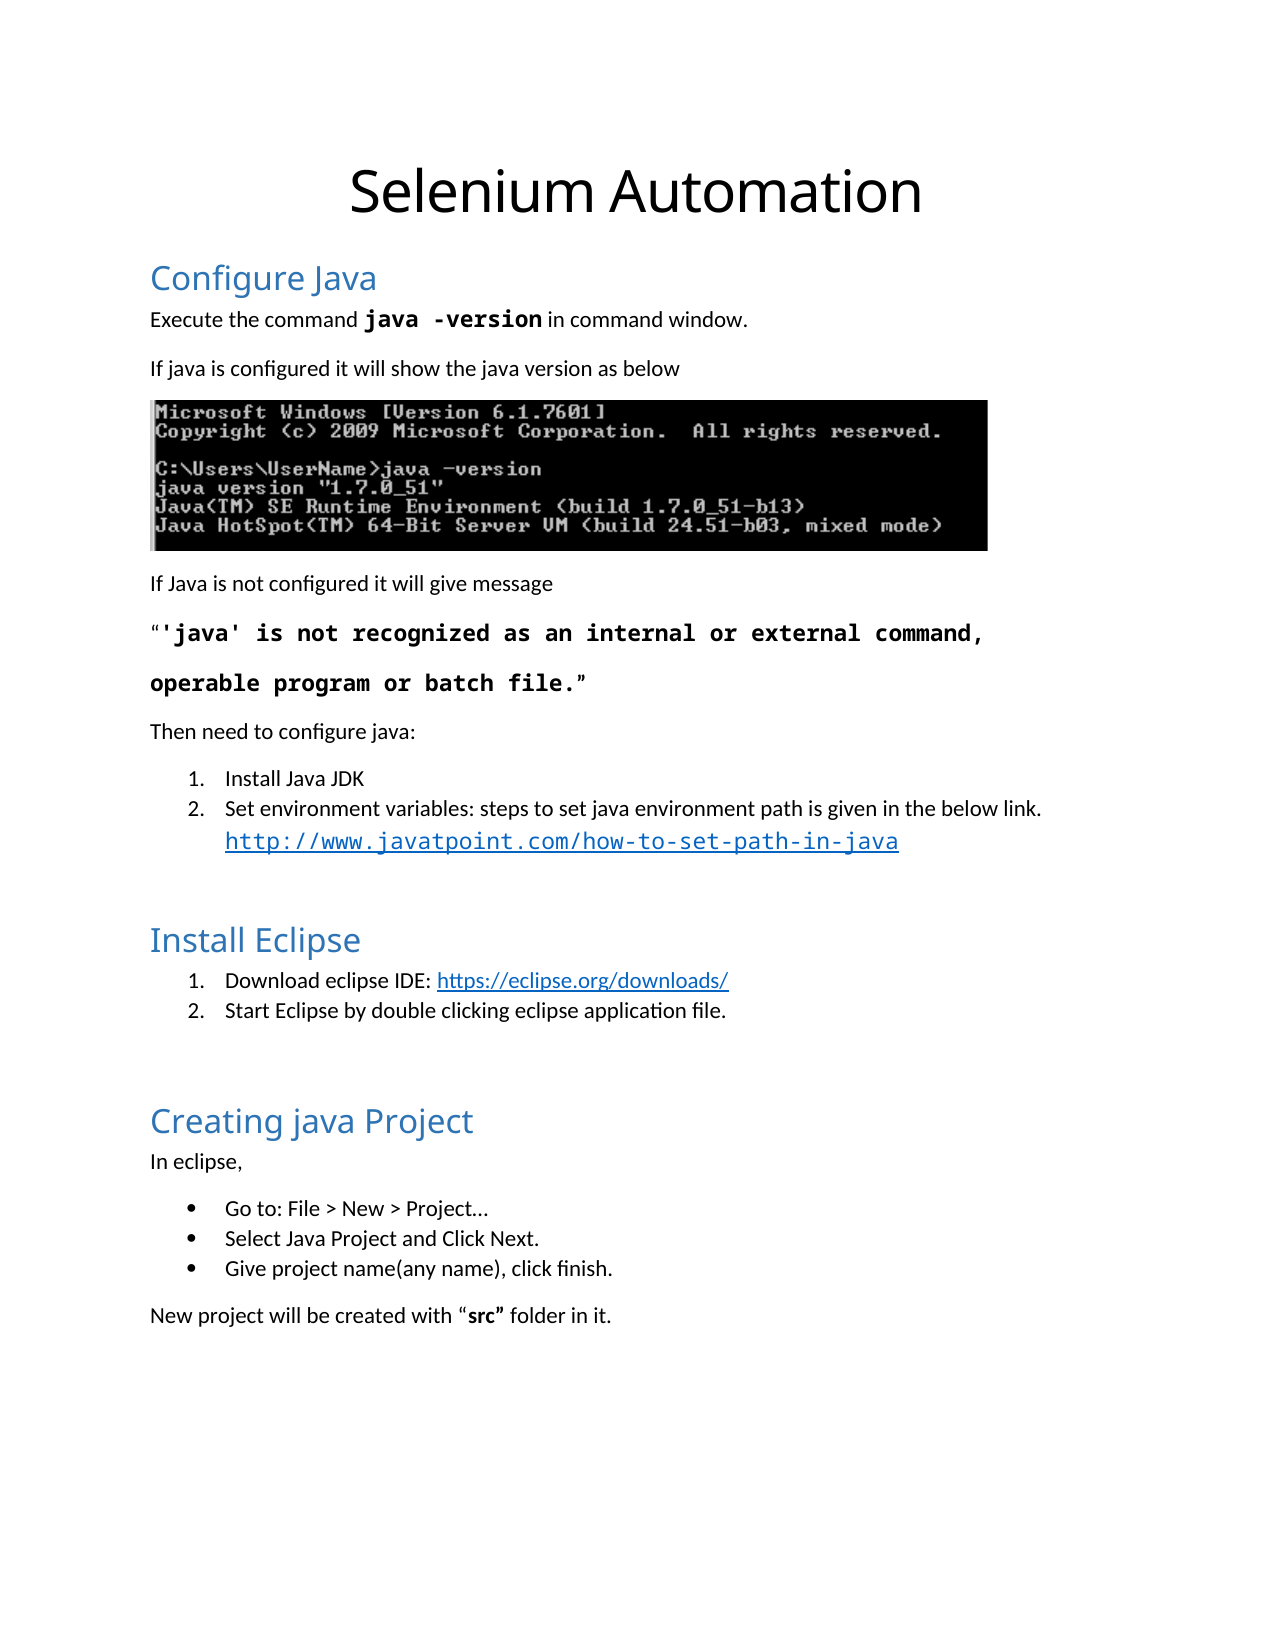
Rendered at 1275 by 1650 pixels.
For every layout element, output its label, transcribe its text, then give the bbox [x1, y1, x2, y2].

title Selenium Automation [150, 150, 1125, 229]
text In eclipse, [150, 1147, 1125, 1175]
text Execute the command java -version in command window. [150, 303, 1125, 335]
subtitle Creating java Project [150, 1098, 1125, 1144]
list Set environment variables: steps to set java environment path is given in the below link. [187, 794, 1125, 822]
subtitle Configure Java [150, 254, 1125, 300]
text If java is configured it will show the java version as below [150, 354, 1125, 382]
text New project will be created with “src” folder in it. [150, 1301, 1125, 1329]
picture [150, 400, 988, 551]
list Start Eclipse by double clicking eclipse application file. [187, 996, 1125, 1024]
text operable program or batch file.” [150, 667, 1125, 698]
list Download eclipse IDE: https://eclipse.org/downloads/ [187, 966, 1125, 994]
list http://www.javatpoint.com/how-to-set-path-in-java [225, 824, 1125, 856]
text “'java' is not recognized as an internal or external command, [150, 616, 1125, 648]
list Go to: File > New > Project… [187, 1194, 1125, 1222]
list Give project name(any name), click finish. [187, 1254, 1125, 1283]
subtitle Install Eclipse [150, 917, 1125, 962]
list Select Java Project and Click Next. [187, 1224, 1125, 1252]
text Then need to configure java: [150, 717, 1125, 745]
list Install Java JDK [187, 764, 1125, 792]
text If Java is not configured it will give message [150, 569, 1125, 598]
